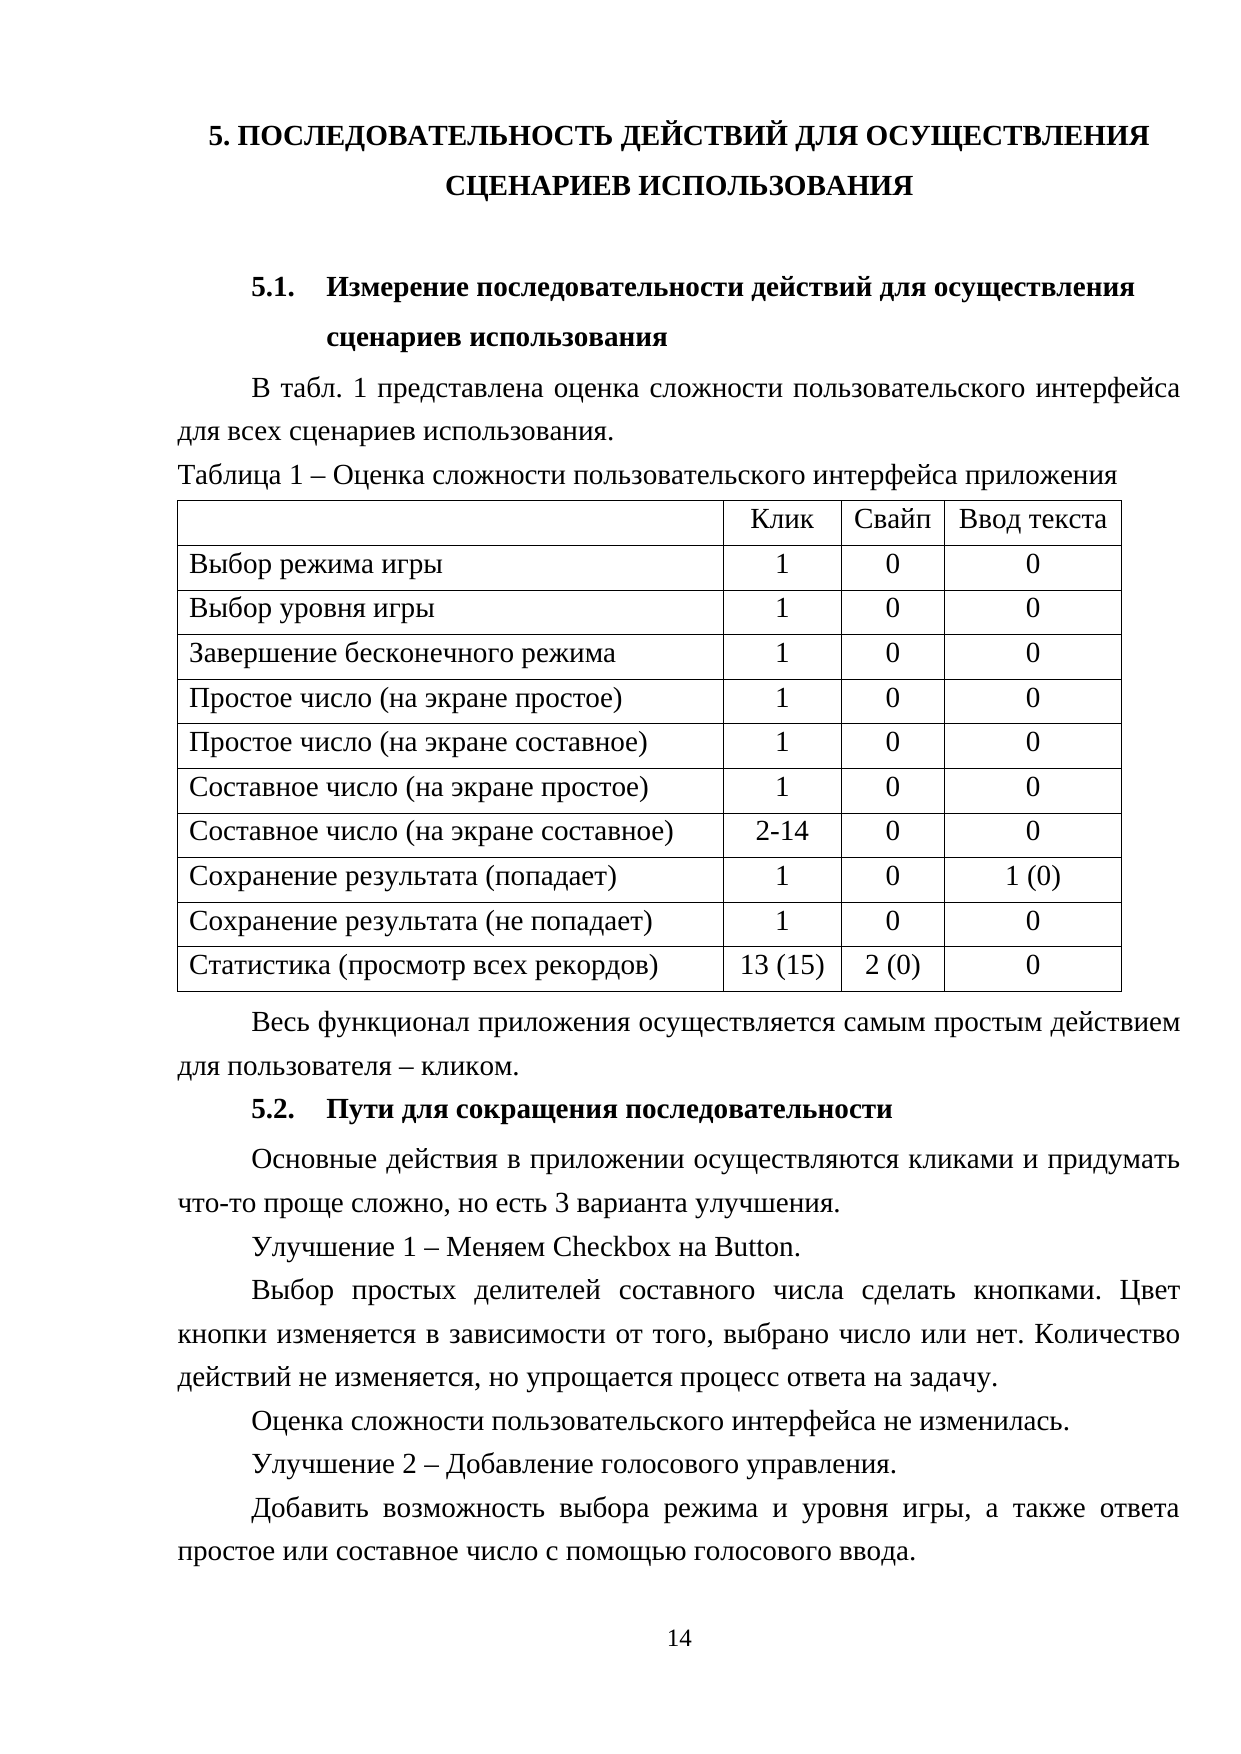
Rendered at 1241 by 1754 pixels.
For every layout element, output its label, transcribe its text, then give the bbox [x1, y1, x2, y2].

table_cell 1 [724, 769, 841, 812]
table_cell Выбор уровня игры [178, 591, 723, 634]
table_cell Простое число (на экране составное) [178, 724, 723, 768]
table_cell 0 [945, 680, 1121, 723]
table_cell 1 [724, 680, 841, 723]
table_cell 1 [724, 546, 841, 589]
table_cell 0 [842, 591, 944, 634]
table_cell 0 [842, 814, 944, 857]
table_cell 0 [842, 635, 944, 679]
table_cell 0 [945, 635, 1121, 679]
table_cell 0 [945, 724, 1121, 768]
table_cell 13 (15) [724, 947, 841, 991]
text Весь функционал приложения осуществляется самым простым действием для пользователя – кликом. [177, 1004, 1181, 1081]
table_cell Составное число (на экране составное) [178, 814, 723, 857]
table_cell 1 (0) [945, 858, 1121, 902]
table_cell 0 [945, 947, 1121, 991]
text Основные действия в приложении осуществляются кликами и придумать что-то проще сложно, но есть 3 варианта улучшения. [177, 1142, 1181, 1219]
title 5. Последовательность действий для осуществления сценариев использования [177, 118, 1181, 202]
table_cell 0 [945, 814, 1121, 857]
subtitle Пути для сокращения последовательности [251, 1091, 1181, 1125]
table_cell Сохранение результата (попадает) [178, 858, 723, 902]
table_cell 1 [724, 591, 841, 634]
table_cell 2 (0) [842, 947, 944, 991]
table_cell 0 [842, 680, 944, 723]
table_cell Завершение бесконечного режима [178, 635, 723, 679]
table_header Ввод текста [945, 501, 1121, 545]
table_header Свайп [842, 501, 944, 545]
table_cell 2-14 [724, 814, 841, 857]
text В табл. 1 представлена оценка сложности пользовательского интерфейса для всех сценариев использования. [177, 370, 1181, 447]
table_cell 0 [842, 546, 944, 589]
table_cell 1 [724, 903, 841, 946]
table_cell 0 [842, 724, 944, 768]
text Выбор простых делителей составного числа сделать кнопками. Цвет кнопки изменяется в зависимости от того, выбрано число или нет. Количество действий не изменяется, но упрощается процесс ответа на задачу. [177, 1272, 1181, 1393]
table_cell Составное число (на экране простое) [178, 769, 723, 812]
table_header [178, 501, 723, 545]
table_header Клик [724, 501, 841, 545]
table_cell 0 [945, 546, 1121, 589]
table_cell 1 [724, 724, 841, 768]
text Улучшение 2 – Добавление голосового управления. [177, 1446, 1181, 1480]
table_cell 0 [945, 903, 1121, 946]
table_cell 0 [842, 769, 944, 812]
table_cell 1 [724, 858, 841, 902]
table_cell 0 [842, 858, 944, 902]
text Добавить возможность выбора режима и уровня игры, а также ответа простое или составное число с помощью голосового ввода. [177, 1490, 1181, 1567]
text Таблица 1 – Оценка сложности пользовательского интерфейса приложения [177, 457, 1181, 490]
table_cell 0 [945, 769, 1121, 812]
table_cell Выбор режима игры [178, 546, 723, 589]
table_cell 0 [945, 591, 1121, 634]
table_cell Простое число (на экране простое) [178, 680, 723, 723]
text Улучшение 1 – Меняем Cheсkbox на Button. [177, 1229, 1181, 1262]
text Оценка сложности пользовательского интерфейса не изменилась. [177, 1403, 1181, 1436]
table_cell Сохранение результата (не попадает) [178, 903, 723, 946]
subtitle Измерение последовательности действий для осуществления сценариев использования [251, 269, 1181, 353]
table_cell 0 [842, 903, 944, 946]
table_cell Статистика (просмотр всех рекордов) [178, 947, 723, 991]
table_cell 1 [724, 635, 841, 679]
